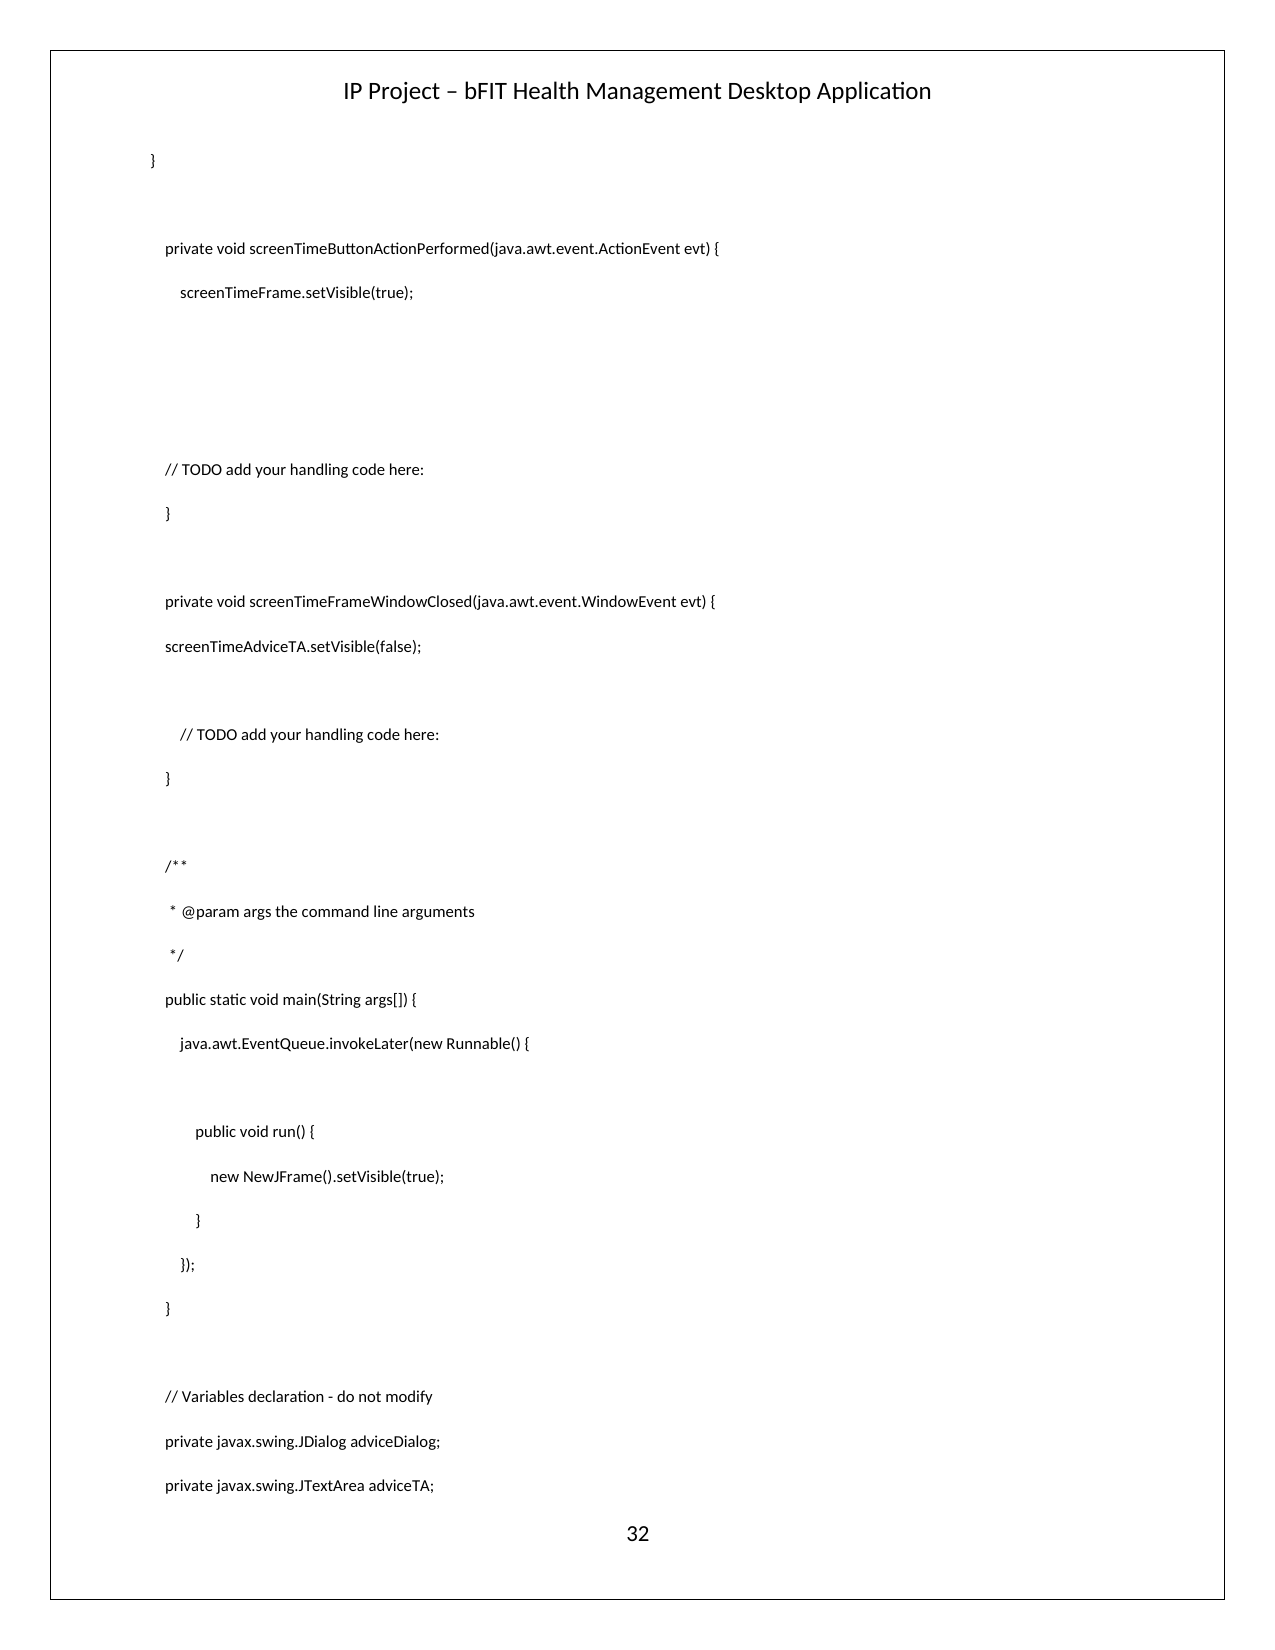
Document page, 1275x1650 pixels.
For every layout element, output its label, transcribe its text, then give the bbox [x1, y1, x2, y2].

text private void screenTimeButtonActionPerformed(java.awt.event.ActionEvent evt) { [150, 238, 1125, 259]
text // Variables declaration - do not modify [150, 1387, 1125, 1407]
text // TODO add your handling code here: [150, 459, 1125, 479]
text */ [150, 945, 1125, 965]
text public void run() { [150, 1122, 1125, 1142]
text } [150, 1298, 1125, 1319]
text public static void main(String args[]) { [150, 989, 1125, 1009]
text private void screenTimeFrameWindowClosed(java.awt.event.WindowEvent evt) { [150, 592, 1125, 612]
text * @param args the command line arguments [150, 901, 1125, 921]
text } [150, 768, 1125, 789]
text screenTimeFrame.setVisible(true); [150, 282, 1125, 303]
text screenTimeAdviceTA.setVisible(false); [150, 636, 1125, 656]
text /** [150, 857, 1125, 877]
text } [150, 1210, 1125, 1230]
text java.awt.EventQueue.invokeLater(new Runnable() { [150, 1033, 1125, 1054]
text } [150, 503, 1125, 524]
text } [150, 150, 1125, 170]
text private javax.swing.JDialog adviceDialog; [150, 1431, 1125, 1451]
text }); [150, 1254, 1125, 1274]
text private javax.swing.JTextArea adviceTA; [150, 1475, 1125, 1495]
text new NewJFrame().setVisible(true); [150, 1166, 1125, 1186]
text // TODO add your handling code here: [150, 724, 1125, 744]
